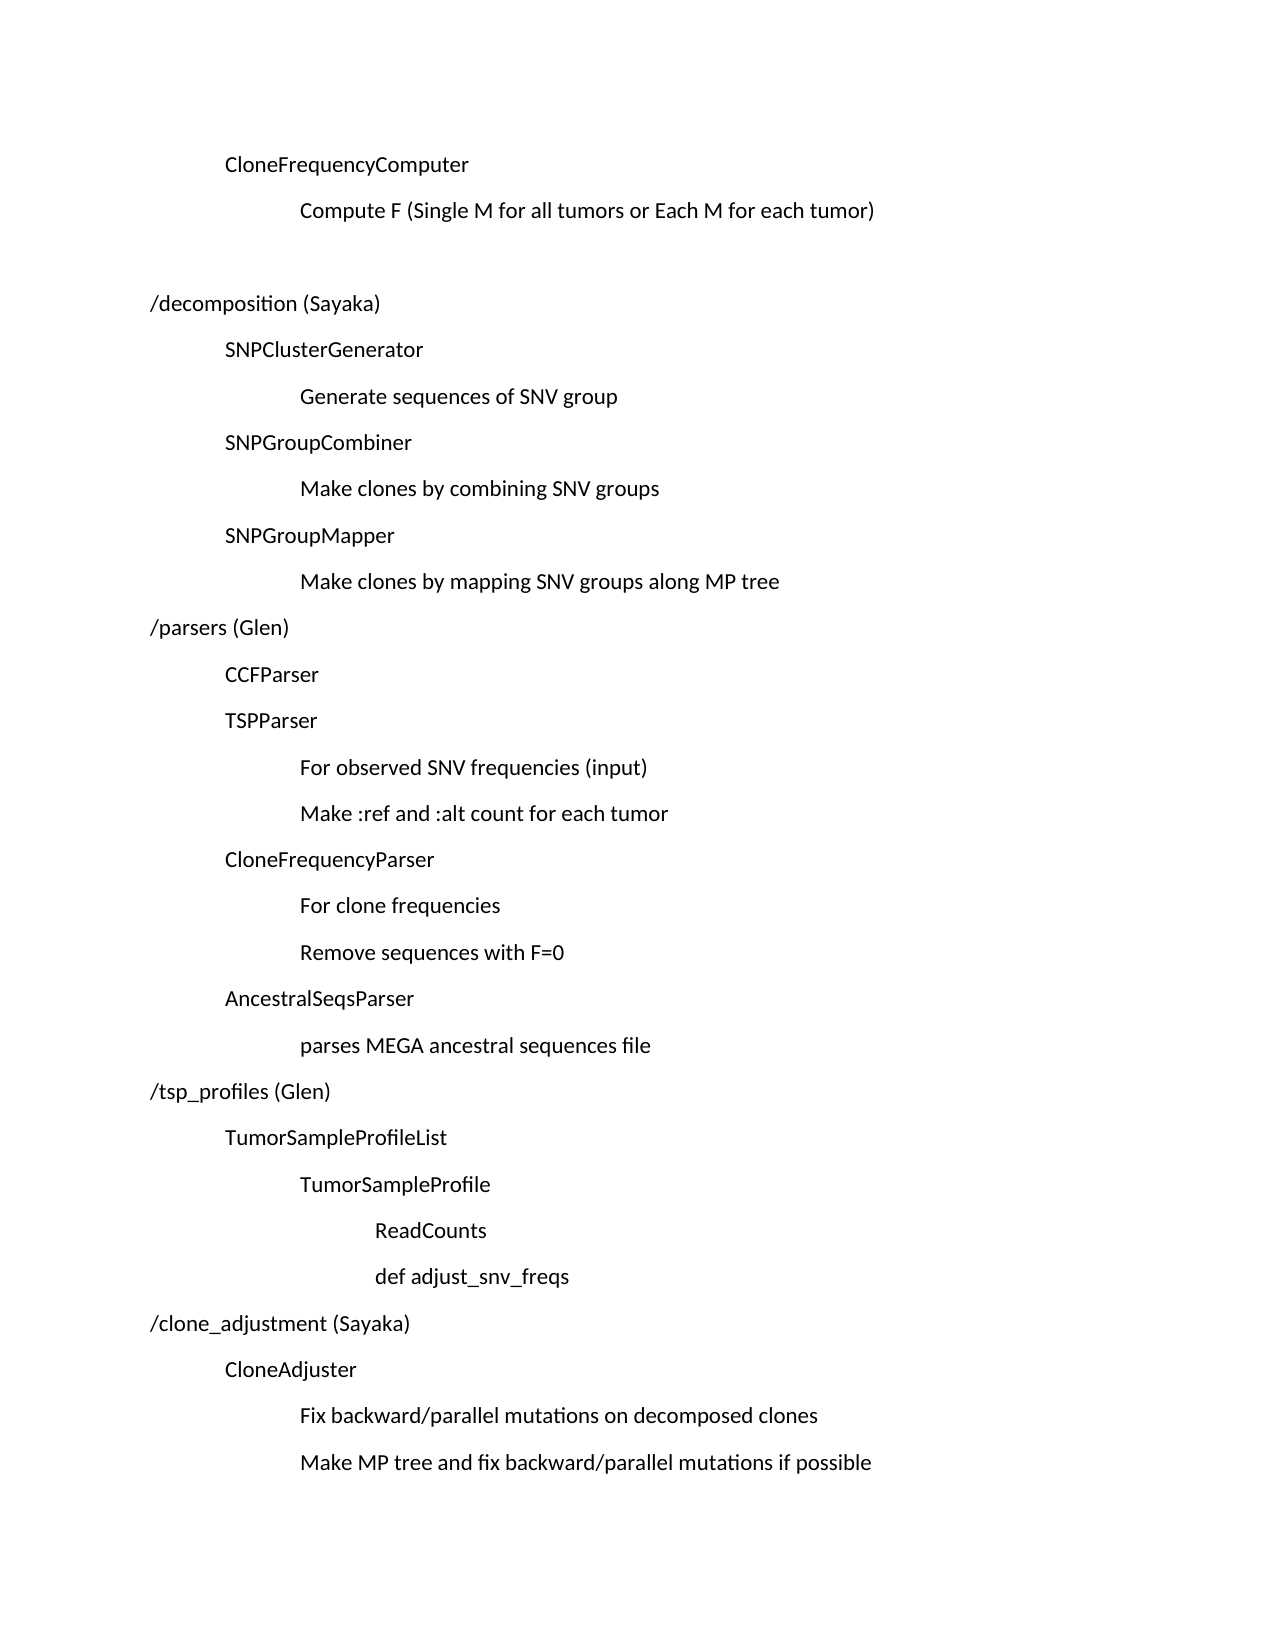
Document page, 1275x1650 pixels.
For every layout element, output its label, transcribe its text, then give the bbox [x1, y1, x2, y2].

text CloneAdjuster [150, 1355, 1125, 1383]
text TumorSampleProfileList [150, 1123, 1125, 1151]
text CCFParser [150, 660, 1125, 688]
text For observed SNV frequencies (input) [150, 753, 1125, 781]
text Make :ref and :alt count for each tumor [150, 799, 1125, 827]
text Fix backward/parallel mutations on decomposed clones [150, 1402, 1125, 1429]
text For clone frequencies [150, 892, 1125, 920]
text /decomposition (Sayaka) [150, 289, 1125, 317]
text Make MP tree and fix backward/parallel mutations if possible [150, 1448, 1125, 1476]
text Generate sequences of SNV group [150, 382, 1125, 410]
text /parsers (Glen) [150, 613, 1125, 642]
text Make clones by mapping SNV groups along MP tree [150, 567, 1125, 595]
text /tsp_profiles (Glen) [150, 1077, 1125, 1105]
text ReadCounts [150, 1216, 1125, 1244]
text Make clones by combining SNV groups [150, 474, 1125, 502]
text CloneFrequencyParser [150, 845, 1125, 873]
text SNPGroupCombiner [150, 428, 1125, 456]
text CloneFrequencyComputer [150, 150, 1125, 178]
text AncestralSeqsParser [150, 984, 1125, 1012]
text Remove sequences with F=0 [150, 938, 1125, 966]
text /clone_adjustment (Sayaka) [150, 1309, 1125, 1337]
text parses MEGA ancestral sequences file [150, 1031, 1125, 1059]
text def adjust_snv_freqs [150, 1262, 1125, 1291]
text SNPClusterGenerator [150, 335, 1125, 363]
text SNPGroupMapper [150, 521, 1125, 549]
text TumorSampleProfile [150, 1170, 1125, 1198]
text Compute F (Single M for all tumors or Each M for each tumor) [150, 196, 1125, 224]
text TSPParser [150, 706, 1125, 734]
